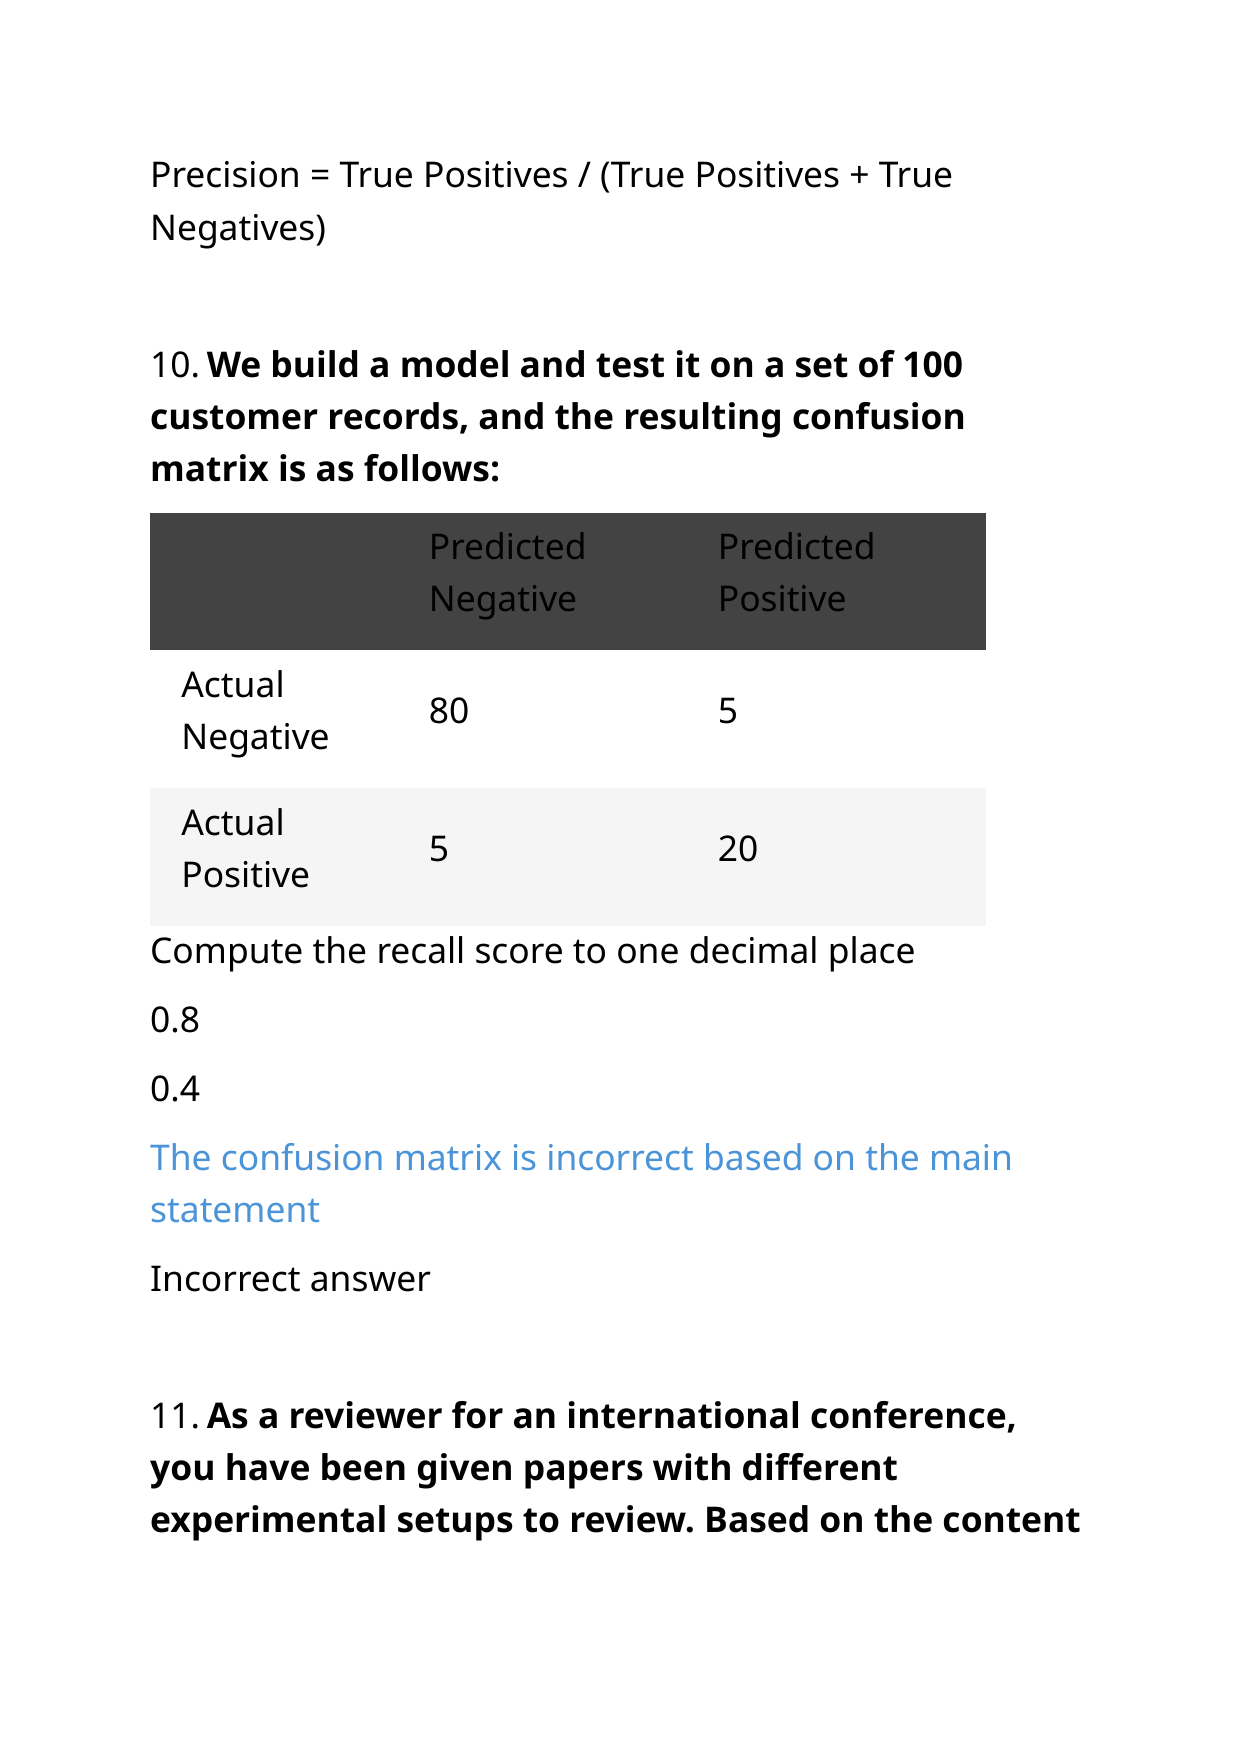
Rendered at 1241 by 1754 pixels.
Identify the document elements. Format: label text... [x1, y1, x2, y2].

text 0.8 [150, 995, 1090, 1043]
table_cell 80 [419, 650, 708, 788]
text Compute the recall score to one decimal place [150, 926, 1090, 974]
table_header Predicted Positive [708, 513, 986, 650]
table_cell Actual Positive [150, 788, 419, 926]
text Incorrect answer [150, 1253, 1090, 1301]
table_cell 20 [708, 788, 986, 926]
table_cell Actual Negative [150, 650, 419, 788]
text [150, 1391, 1090, 1543]
table_cell 5 [419, 788, 708, 926]
text The confusion matrix is incorrect based on the main statement [150, 1132, 1090, 1232]
table_header [150, 513, 419, 650]
text 10. We build a model and test it on a set of 100 customer records, and the resulting confusion matrix is as follows: [150, 339, 1090, 492]
table_cell 5 [708, 650, 986, 788]
text Precision = True Positives / (True Positives + True Negatives) [150, 150, 1090, 250]
text 0.4 [150, 1063, 1090, 1112]
table_header Predicted Negative [419, 513, 708, 650]
